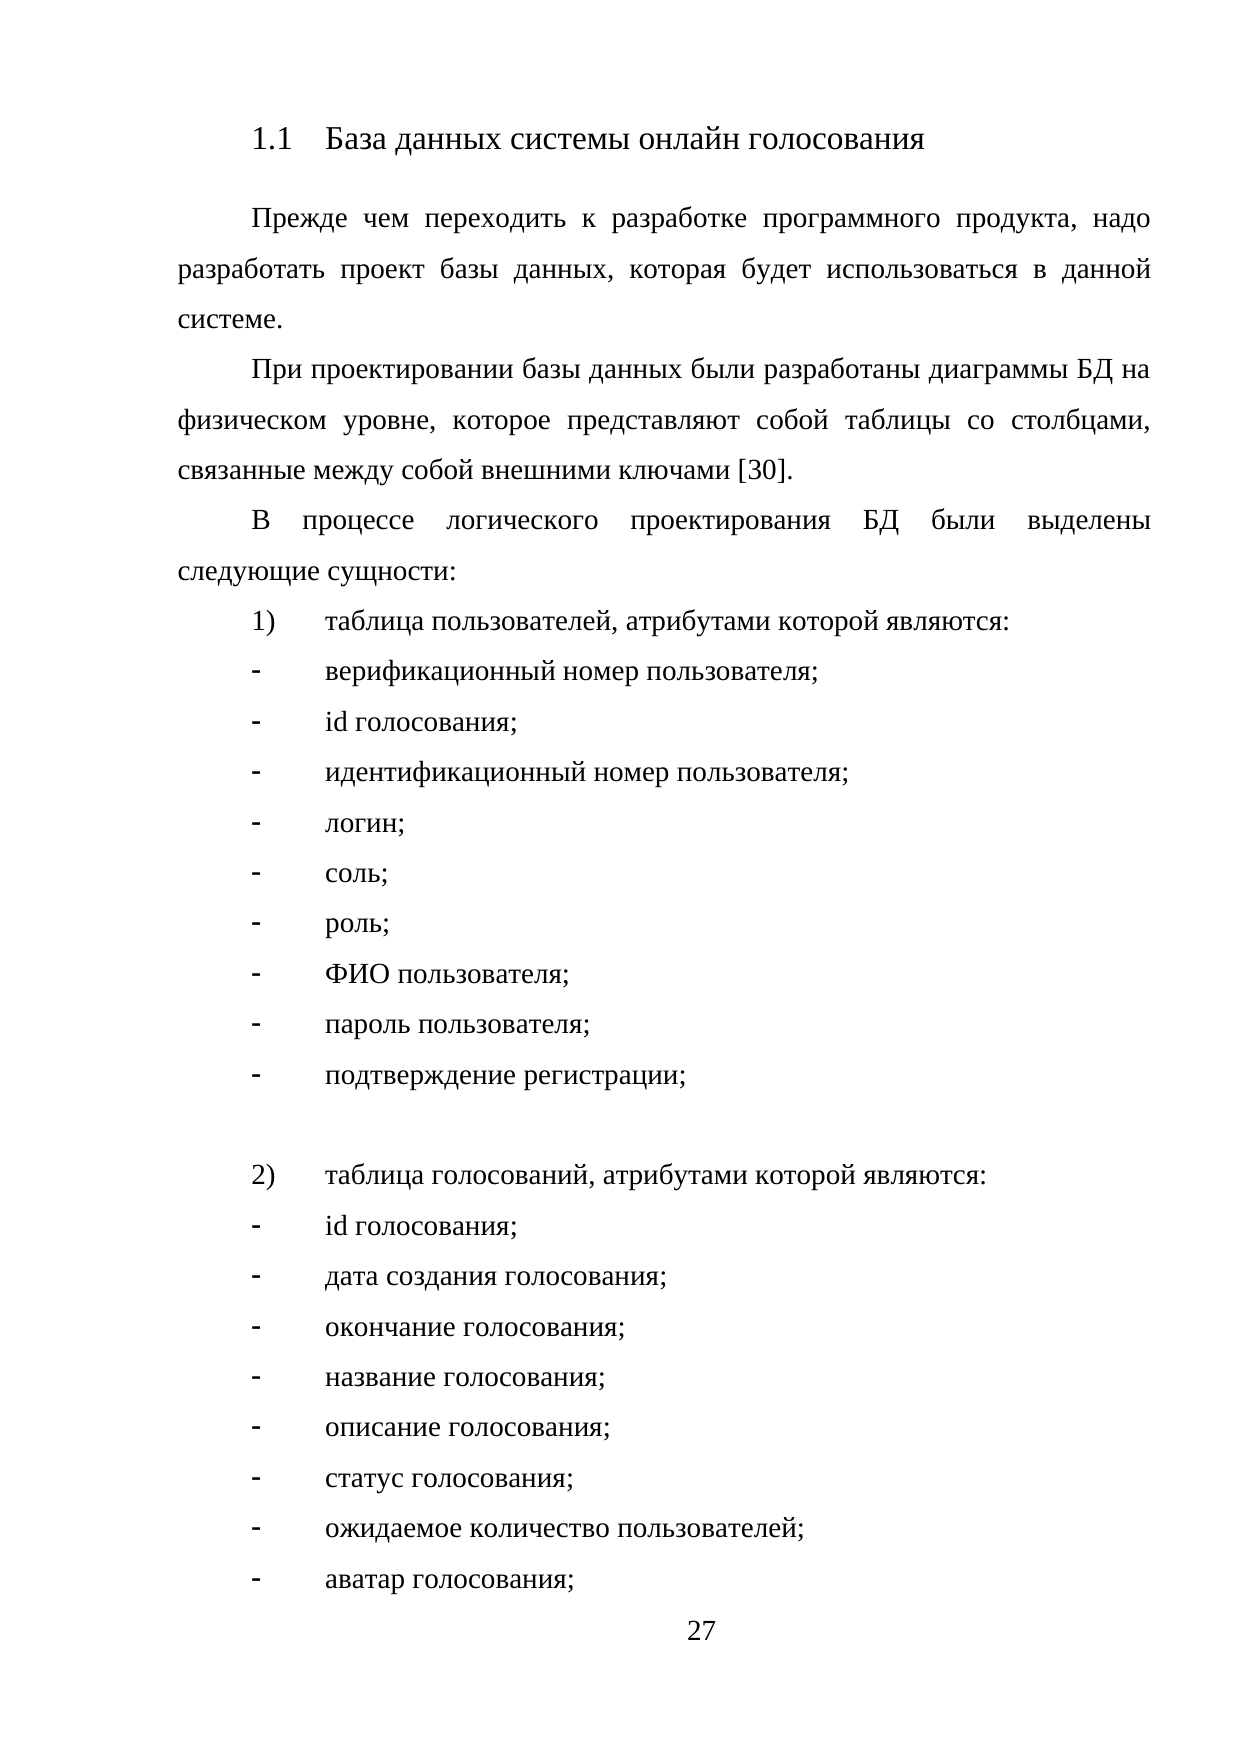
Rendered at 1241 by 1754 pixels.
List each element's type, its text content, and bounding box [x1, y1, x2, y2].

list окончание голосования; [177, 1309, 1152, 1342]
list id голосования; [177, 704, 1152, 737]
list верификационный номер пользователя; [177, 653, 1152, 687]
text При проектировании базы данных были разработаны диаграммы БД на физическом уровне, которое представляют собой таблицы со столбцами, связанные между собой внешними ключами [30]. [177, 352, 1152, 486]
list таблица голосований, атрибутами которой являются: [177, 1157, 1152, 1191]
list название голосования; [177, 1359, 1152, 1393]
list ожидаемое количество пользователей; [177, 1510, 1152, 1544]
text В процессе логического проектирования БД были выделены следующие сущности: [177, 502, 1152, 586]
list описание голосования; [177, 1409, 1152, 1443]
list пароль пользователя; [177, 1006, 1152, 1040]
list логин; [177, 805, 1152, 838]
list дата создания голосования; [177, 1258, 1152, 1292]
list идентификационный номер пользователя; [177, 754, 1152, 788]
list таблица пользователей, атрибутами которой являются: [177, 603, 1152, 637]
list ФИО пользователя; [177, 956, 1152, 989]
list аватар голосования; [177, 1561, 1152, 1594]
text Прежде чем переходить к разработке программного продукта, надо разработать проект базы данных, которая будет использоваться в данной системе. [177, 201, 1152, 335]
list подтверждение регистрации; [177, 1057, 1152, 1090]
list роль; [177, 906, 1152, 939]
list статус голосования; [177, 1460, 1152, 1493]
subtitle База данных системы онлайн голосования [177, 118, 1152, 156]
list id голосования; [177, 1208, 1152, 1241]
list соль; [177, 855, 1152, 889]
